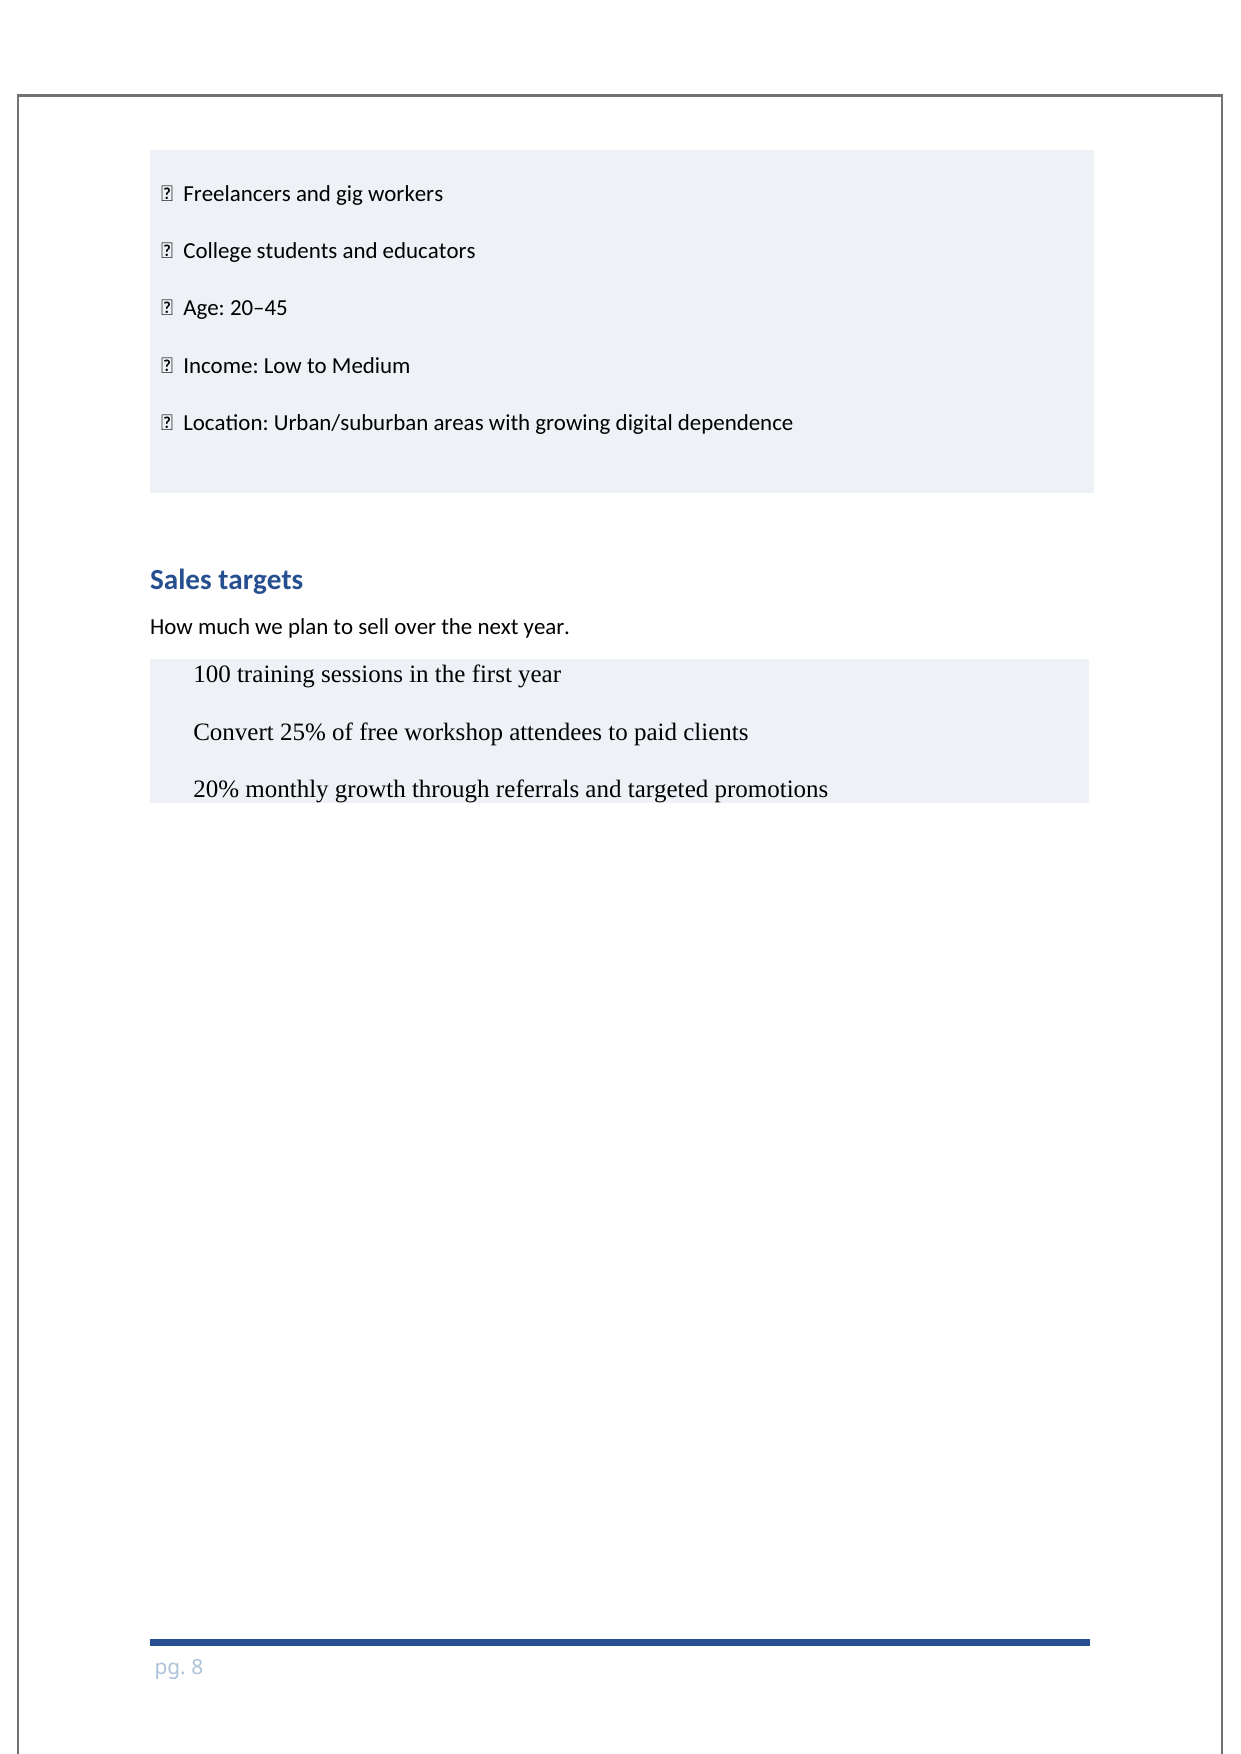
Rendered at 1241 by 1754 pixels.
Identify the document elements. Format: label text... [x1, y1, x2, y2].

subtitle Sales targets [150, 561, 1090, 596]
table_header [150, 150, 1094, 493]
table_header  100 training sessions in the first year  Convert 25% of free workshop attendees to paid clients  20% monthly growth through referrals and targeted promotions [150, 659, 1089, 803]
text How much we plan to sell over the next year. [150, 612, 1090, 640]
